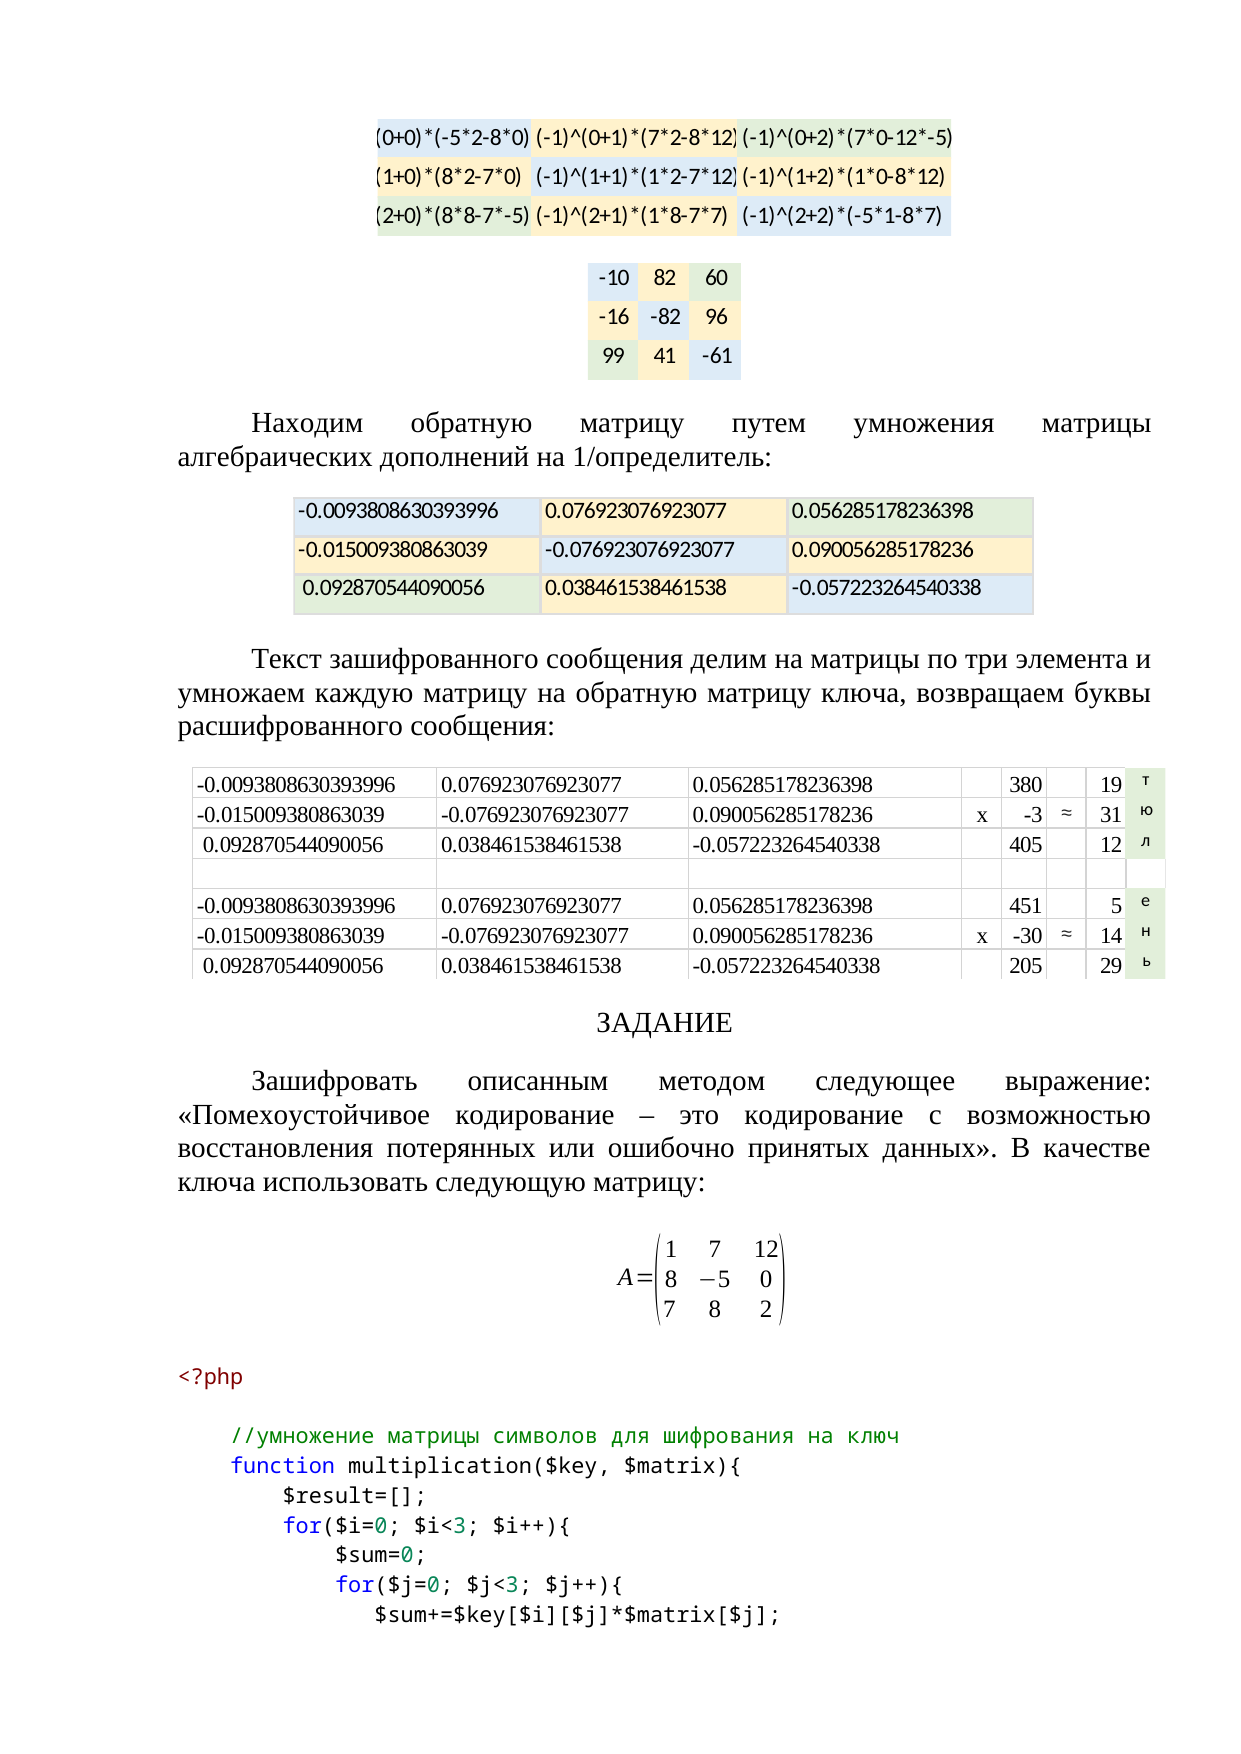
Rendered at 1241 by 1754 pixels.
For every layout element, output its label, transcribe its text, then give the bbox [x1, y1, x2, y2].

text Зашифровать описанным методом следующее выражение: «Помехоустойчивое кодирование – это кодирование с возможностью восстановления потерянных или ошибочно принятых данных». В качестве ключа использовать следующую матрицу: [177, 1063, 1152, 1198]
text <?php [177, 1361, 1152, 1391]
text for($i=0; $i<3; $i++){ [177, 1510, 1152, 1539]
text ЗАДАНИЕ [177, 1005, 1152, 1038]
text function multiplication($key, $matrix){ [177, 1450, 1152, 1480]
text //умножение матрицы символов для шифрования на ключ [177, 1420, 1152, 1450]
text Текст зашифрованного сообщения делим на матрицы по три элемента и умножаем каждую матрицу на обратную матрицу ключа, возвращаем буквы расшифрованного сообщения: [177, 641, 1152, 742]
text Находим обратную матрицу путем умножения матрицы алгебраических дополнений на 1/определитель: [177, 406, 1152, 473]
text for($j=0; $j<3; $j++){ [177, 1569, 1152, 1599]
text $sum+=$key[$i][$j]*$matrix[$j]; [177, 1599, 1152, 1629]
text $sum=0; [177, 1539, 1152, 1569]
text $result=[]; [177, 1480, 1152, 1510]
